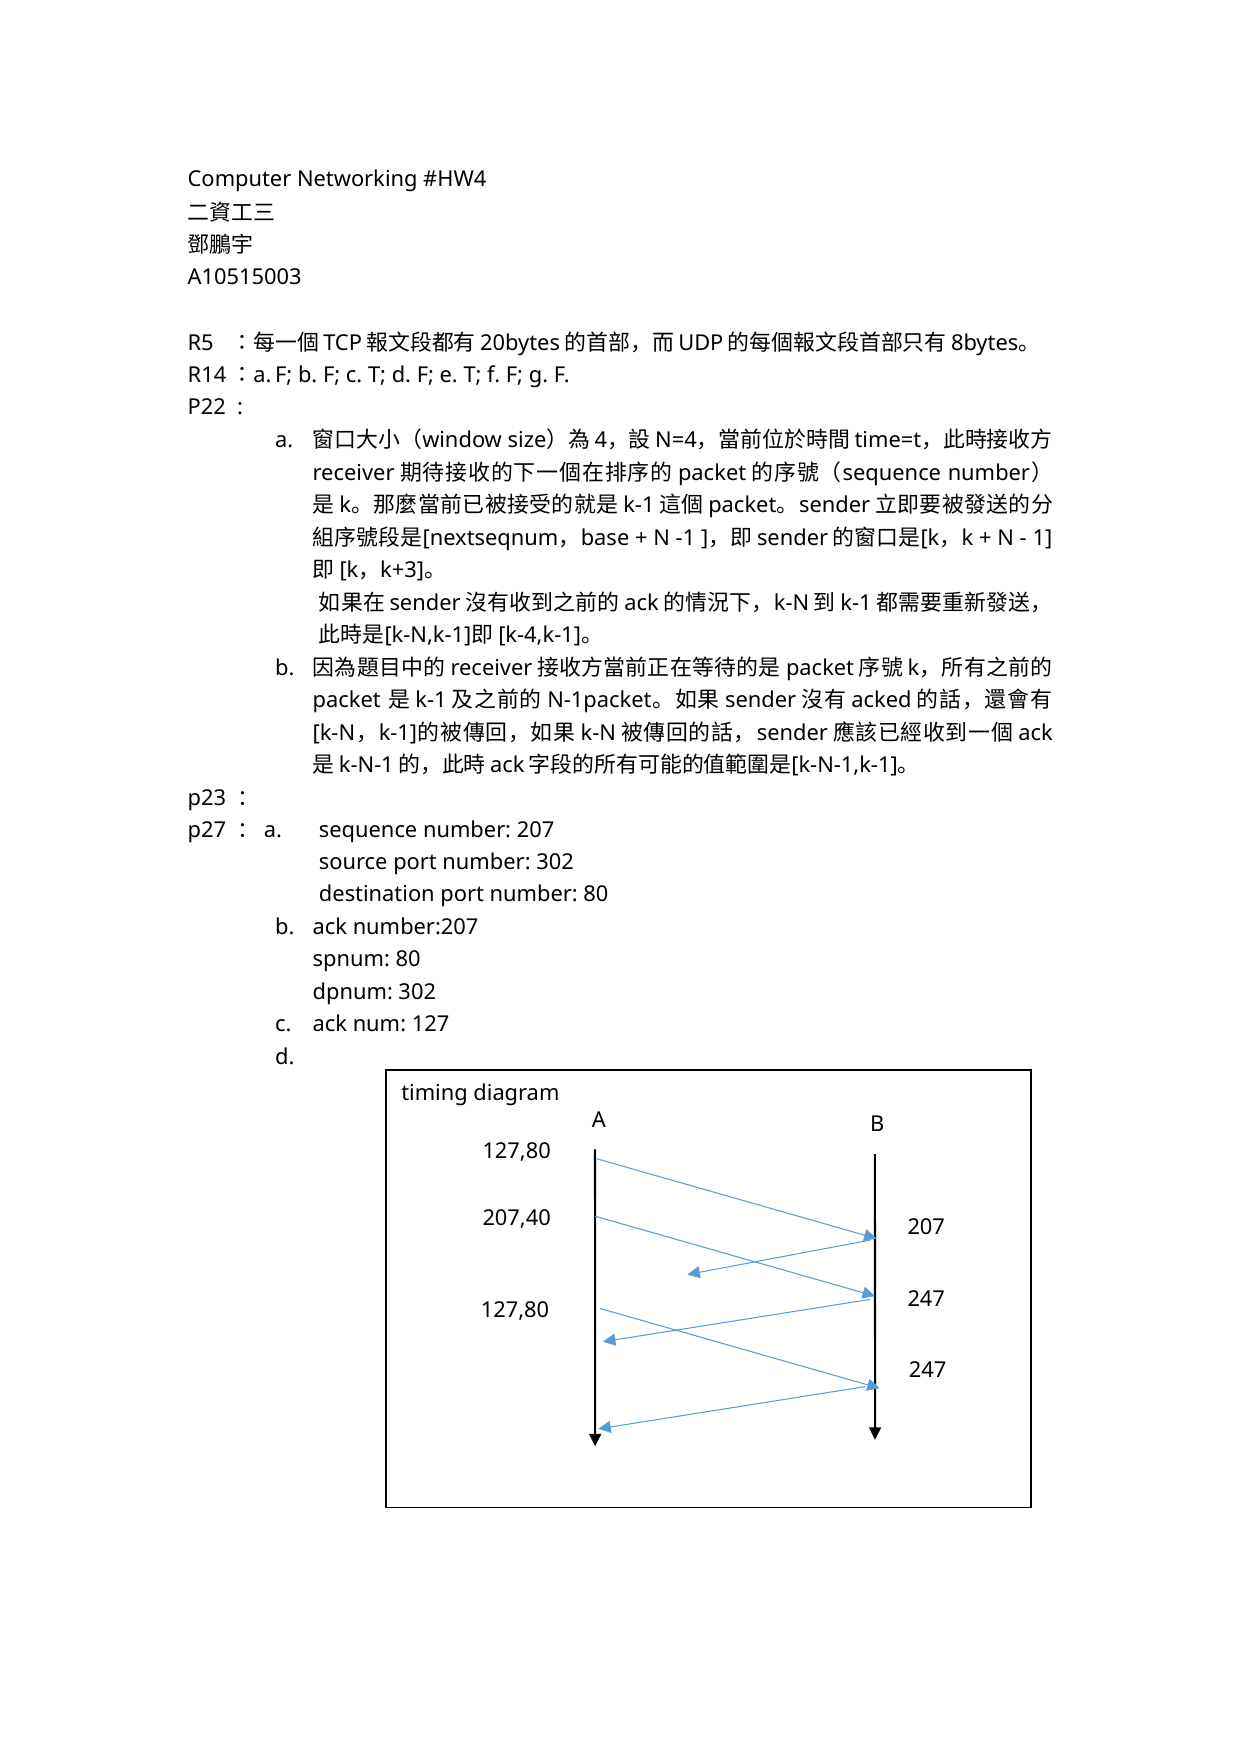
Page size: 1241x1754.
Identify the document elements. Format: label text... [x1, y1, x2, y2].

text dpnum: 302 [312, 974, 1053, 1007]
text R14 ：a. F; b. F; c. T; d. F; e. T; f. F; g. F. [187, 357, 1053, 389]
text 鄧鵬宇 [187, 227, 1053, 259]
text p27 ： a. sequence number: 207 [187, 812, 1053, 844]
text source port number: 302 [275, 844, 1053, 877]
list ack num: 127 [275, 1007, 1053, 1039]
list ack number:207 [275, 909, 1053, 942]
list 如果在sender沒有收到之前的ack的情況下，k-N到k-1都需要重新發送，此時是[k-N,k-1]即 [k-4,k-1]。 [319, 584, 1053, 649]
text spnum: 80 [312, 942, 1053, 974]
list 因為題目中的receiver接收方當前正在等待的是packet序號k，所有之前的packet 是k-1及之前的N-1packet。如果sender沒有acked的話，還會有[k-N，k-1]的被傳回，如果k-N被傳回的話，sender應該已經收到一個ack是k-N-1的，此時ack字段的所有可能的值範圍是[k-N-1,k-1]。 [275, 649, 1053, 779]
text R5 ：每一個TCP報文段都有20bytes的首部，而UDP的每個報文段首部只有8bytes。 [187, 324, 1053, 357]
text p23 ： [187, 779, 1053, 812]
text Computer Networking #HW4 [187, 162, 1053, 194]
text 二資工三 [187, 194, 1053, 227]
text P22 : [187, 389, 1053, 422]
list 窗口大小（window size）為4，設N=4，當前位於時間time=t，此時接收方receiver期待接收的下一個在排序的packet的序號（sequence number）是k。那麼當前已被接受的就是k-1這個packet。sender立即要被發送的分組序號段是[nextseqnum，base + N -1 ]，即sender的窗口是[k，k + N - 1]即 [k，k+3]。 [275, 422, 1053, 584]
text destination port number: 80 [275, 877, 1053, 909]
text A10515003 [187, 259, 1053, 292]
